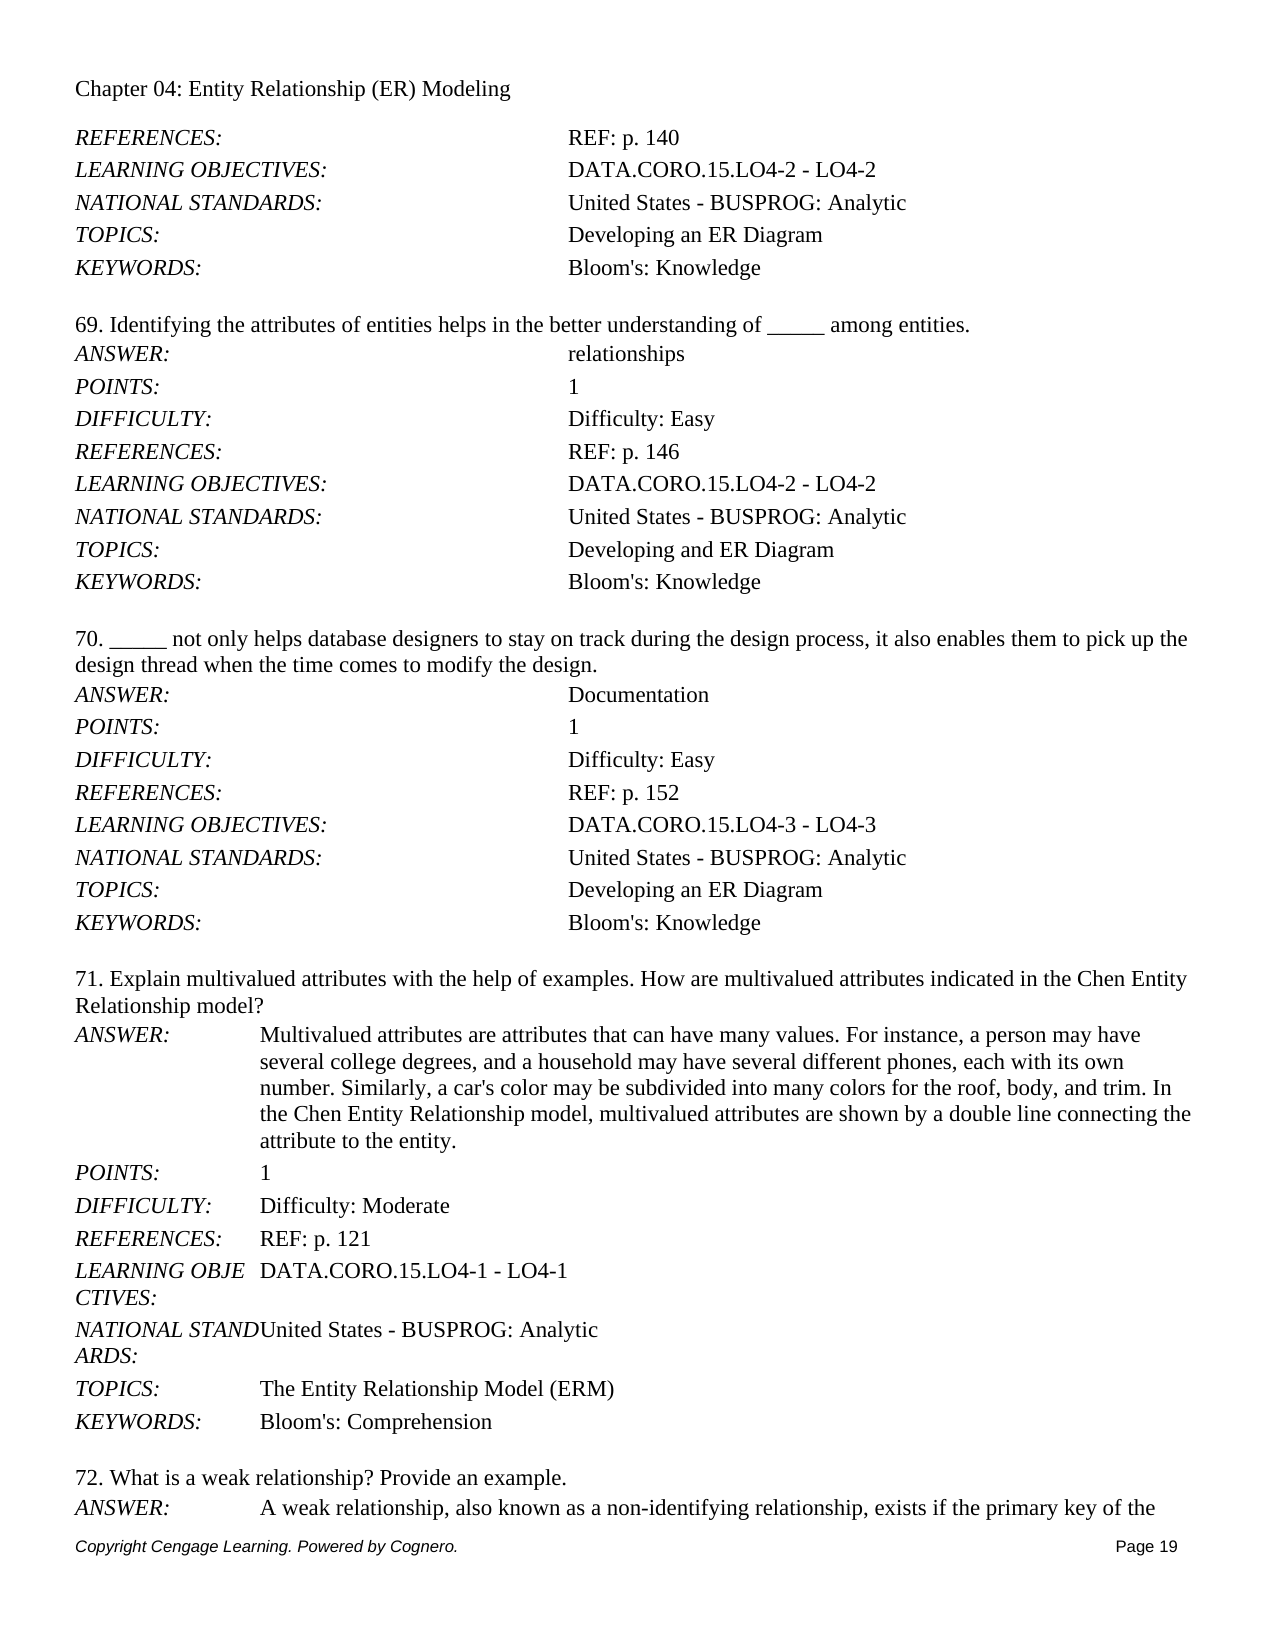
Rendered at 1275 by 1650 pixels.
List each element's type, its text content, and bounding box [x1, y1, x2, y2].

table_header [75, 1464, 1200, 1523]
table_header 70. _____ not only helps database designers to stay on track during the design process, it also enables them to pick up the design thread when the time comes to modify the design. [75, 625, 1200, 938]
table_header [75, 121, 1200, 284]
table_header 71. Explain multivalued attributes with the help of examples. How are multivalued attributes indicated in the Chen Entity Relationship model? [75, 966, 1200, 1437]
table_header 69. Identifying the attributes of entities helps in the better understanding of _____ among entities. [75, 311, 1200, 598]
